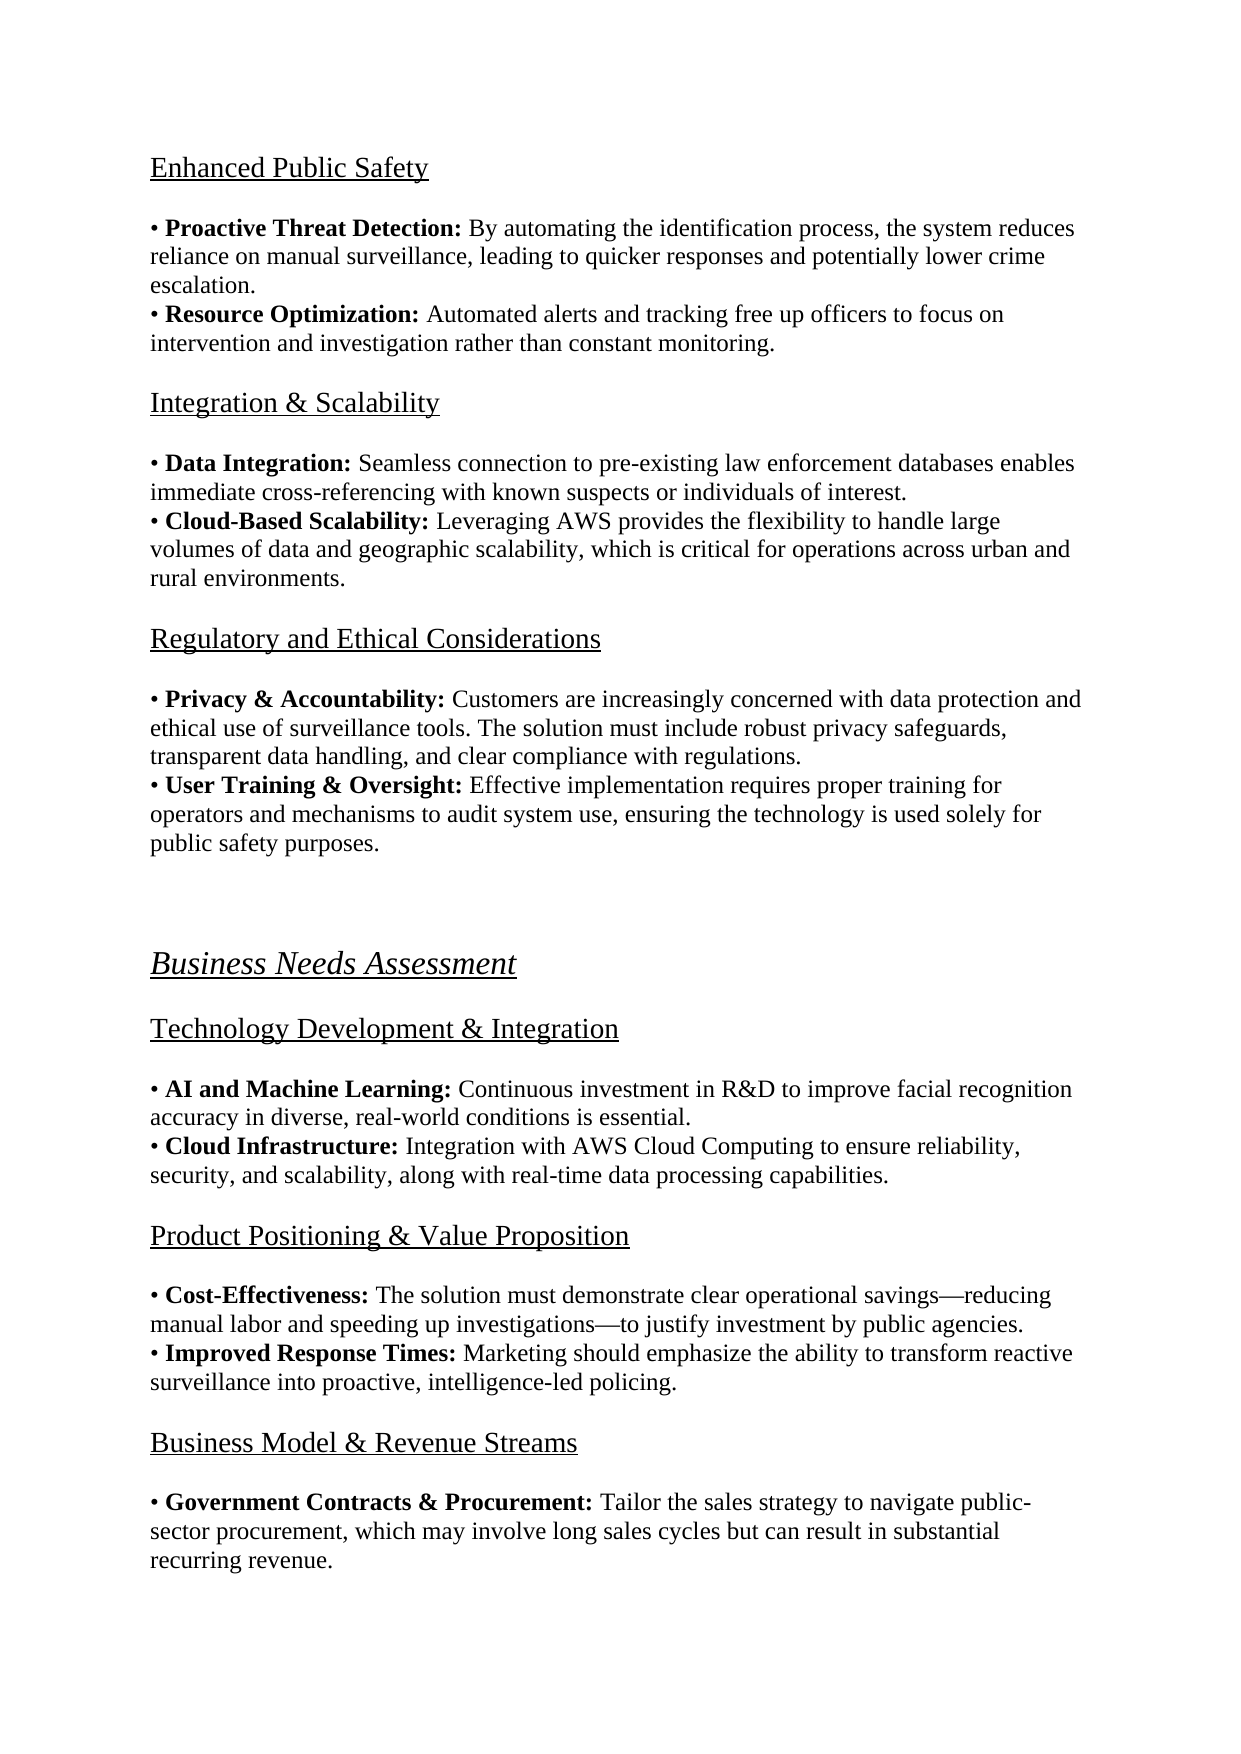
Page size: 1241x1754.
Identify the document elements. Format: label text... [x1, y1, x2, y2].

text Regulatory and Ethical Considerations [150, 621, 1090, 655]
text Integration & Scalability [150, 386, 1090, 419]
text Product Positioning & Value Proposition [150, 1218, 1090, 1251]
text • Cost-Effectiveness: The solution must demonstrate clear operational savings—reducing manual labor and speeding up investigations—to justify investment by public agencies. • Improved Response Times: Marketing should emphasize the ability to transform reactive surveillance into proactive, intelligence-led policing. [150, 1281, 1090, 1396]
text • Privacy & Accountability: Customers are increasingly concerned with data protection and ethical use of surveillance tools. The solution must include robust privacy safeguards, transparent data handling, and clear compliance with regulations. • User Training & Oversight: Effective implementation requires proper training for operators and mechanisms to audit system use, ensuring the technology is used solely for public safety purposes. [150, 684, 1090, 856]
text • Data Integration: Seamless connection to pre-existing law enforcement databases enables immediate cross-referencing with known suspects or individuals of interest. • Cloud-Based Scalability: Leveraging AWS provides the flexibility to handle large volumes of data and geographic scalability, which is critical for operations across urban and rural environments. [150, 448, 1090, 592]
text Technology Development & Integration [150, 1011, 1090, 1044]
text • AI and Machine Learning: Continuous investment in R&D to improve facial recognition accuracy in diverse, real-world conditions is essential. • Cloud Infrastructure: Integration with AWS Cloud Computing to ensure reliability, security, and scalability, along with real-time data processing capabilities. [150, 1074, 1090, 1189]
text • Proactive Threat Detection: By automating the identification process, the system reduces reliance on manual surveillance, leading to quicker responses and potentially lower crime escalation. • Resource Optimization: Automated alerts and tracking free up officers to focus on intervention and investigation rather than constant monitoring. [150, 213, 1090, 356]
text Enhanced Public Safety [150, 150, 1090, 183]
text Business Model & Revenue Streams [150, 1425, 1090, 1458]
text Business Needs Assessment [150, 943, 1090, 982]
